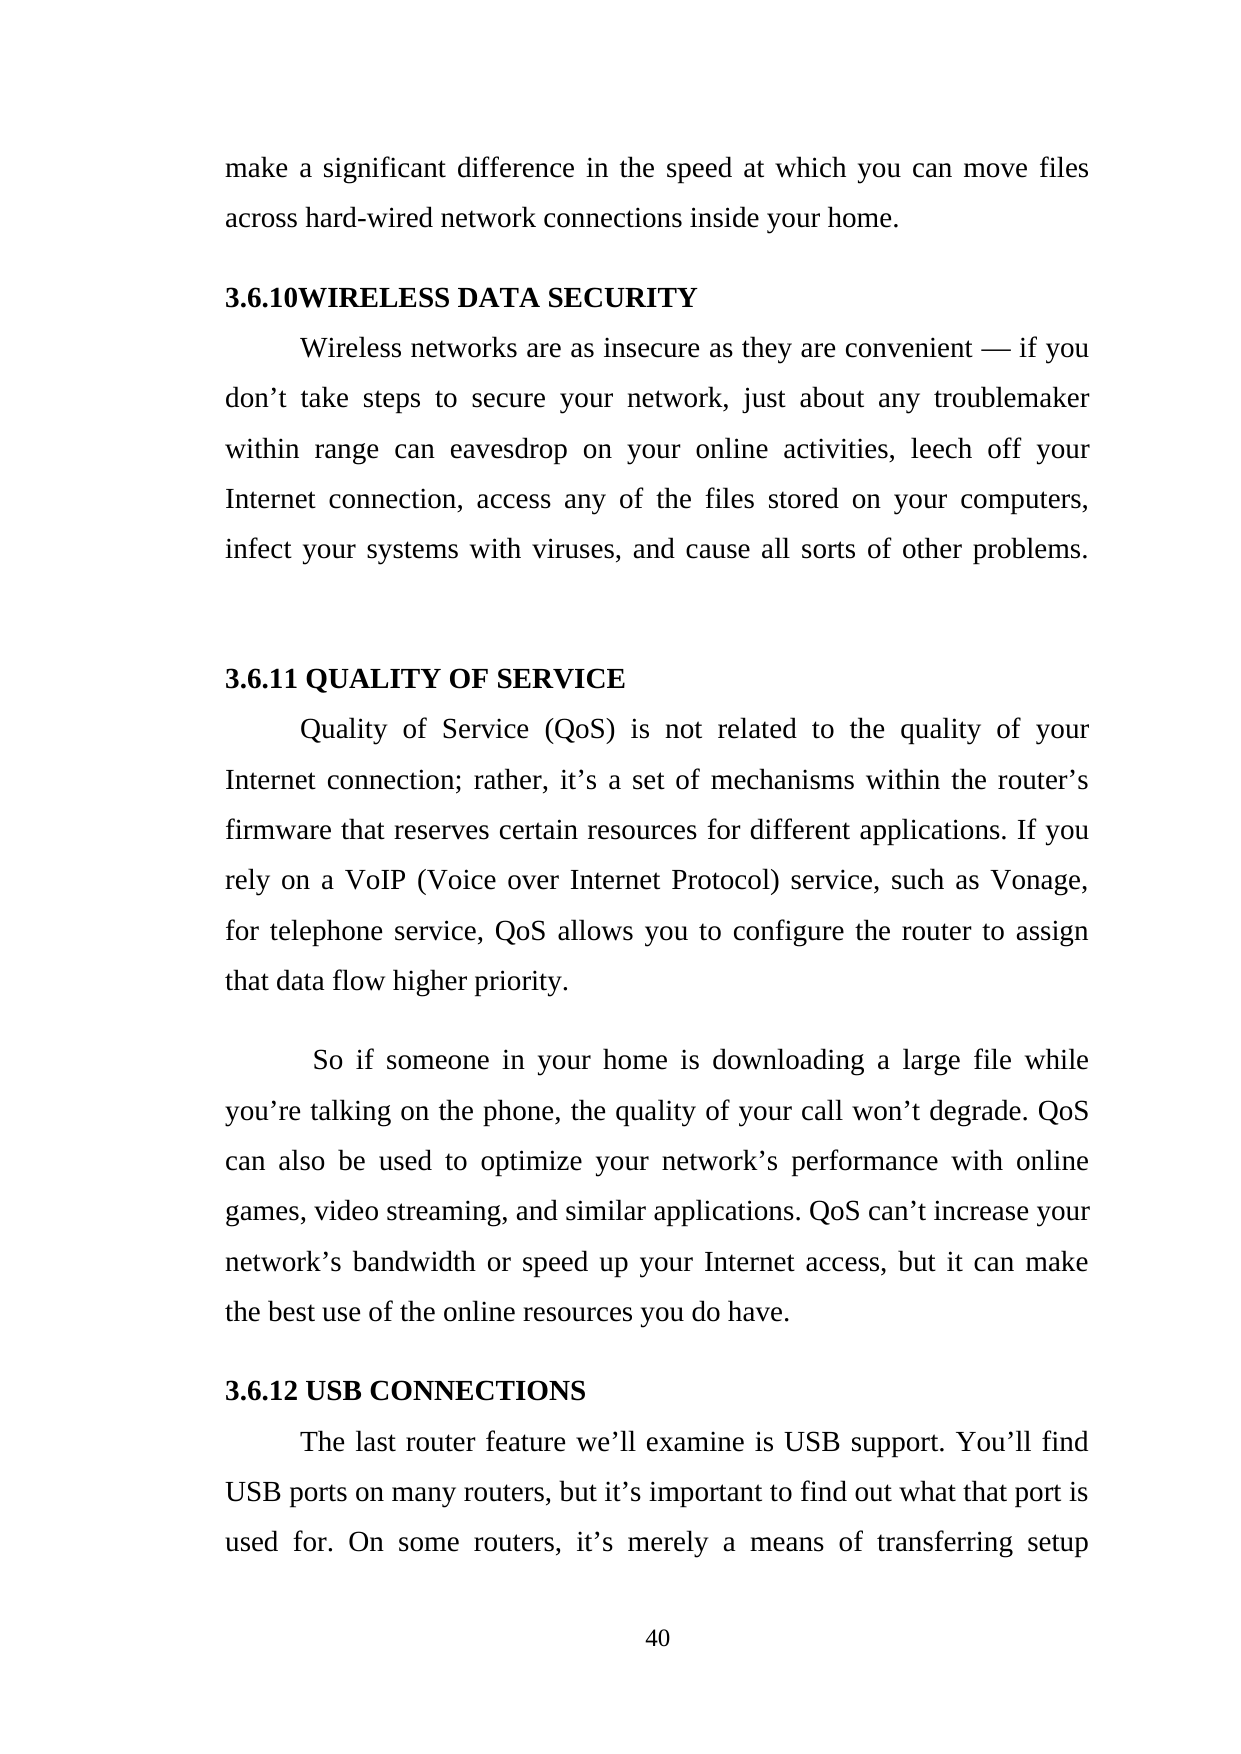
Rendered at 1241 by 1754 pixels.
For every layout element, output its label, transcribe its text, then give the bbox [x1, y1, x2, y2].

subtitle So if someone in your home is downloading a large file while you’re talking on the phone, the quality of your call won’t degrade. QoS can also be used to optimize your network’s performance with online games, video streaming, and similar applications. QoS can’t increase your network’s bandwidth or speed up your Internet access, but it can make the best use of the online resources you do have. [225, 1042, 1090, 1328]
subtitle 3.6.10WIRELESS DATA SECURITY Wireless networks are as insecure as they are convenient — if you don’t take steps to secure your network, just about any troublemaker within range can eavesdrop on your online activities, leech off your Internet connection, access any of the files stored on your computers, infect your systems with viruses, and cause all sorts of other problems. [225, 280, 1090, 615]
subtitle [225, 150, 1090, 234]
subtitle 3.6.11 QUALITY OF SERVICE Quality of Service (QoS) is not related to the quality of your Internet connection; rather, it’s a set of mechanisms within the router’s firmware that reserves certain resources for different applications. If you rely on a VoIP (Voice over Internet Protocol) service, such as Vonage, for telephone service, QoS allows you to configure the router to assign that data flow higher priority. [225, 661, 1090, 997]
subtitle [225, 1373, 1090, 1558]
